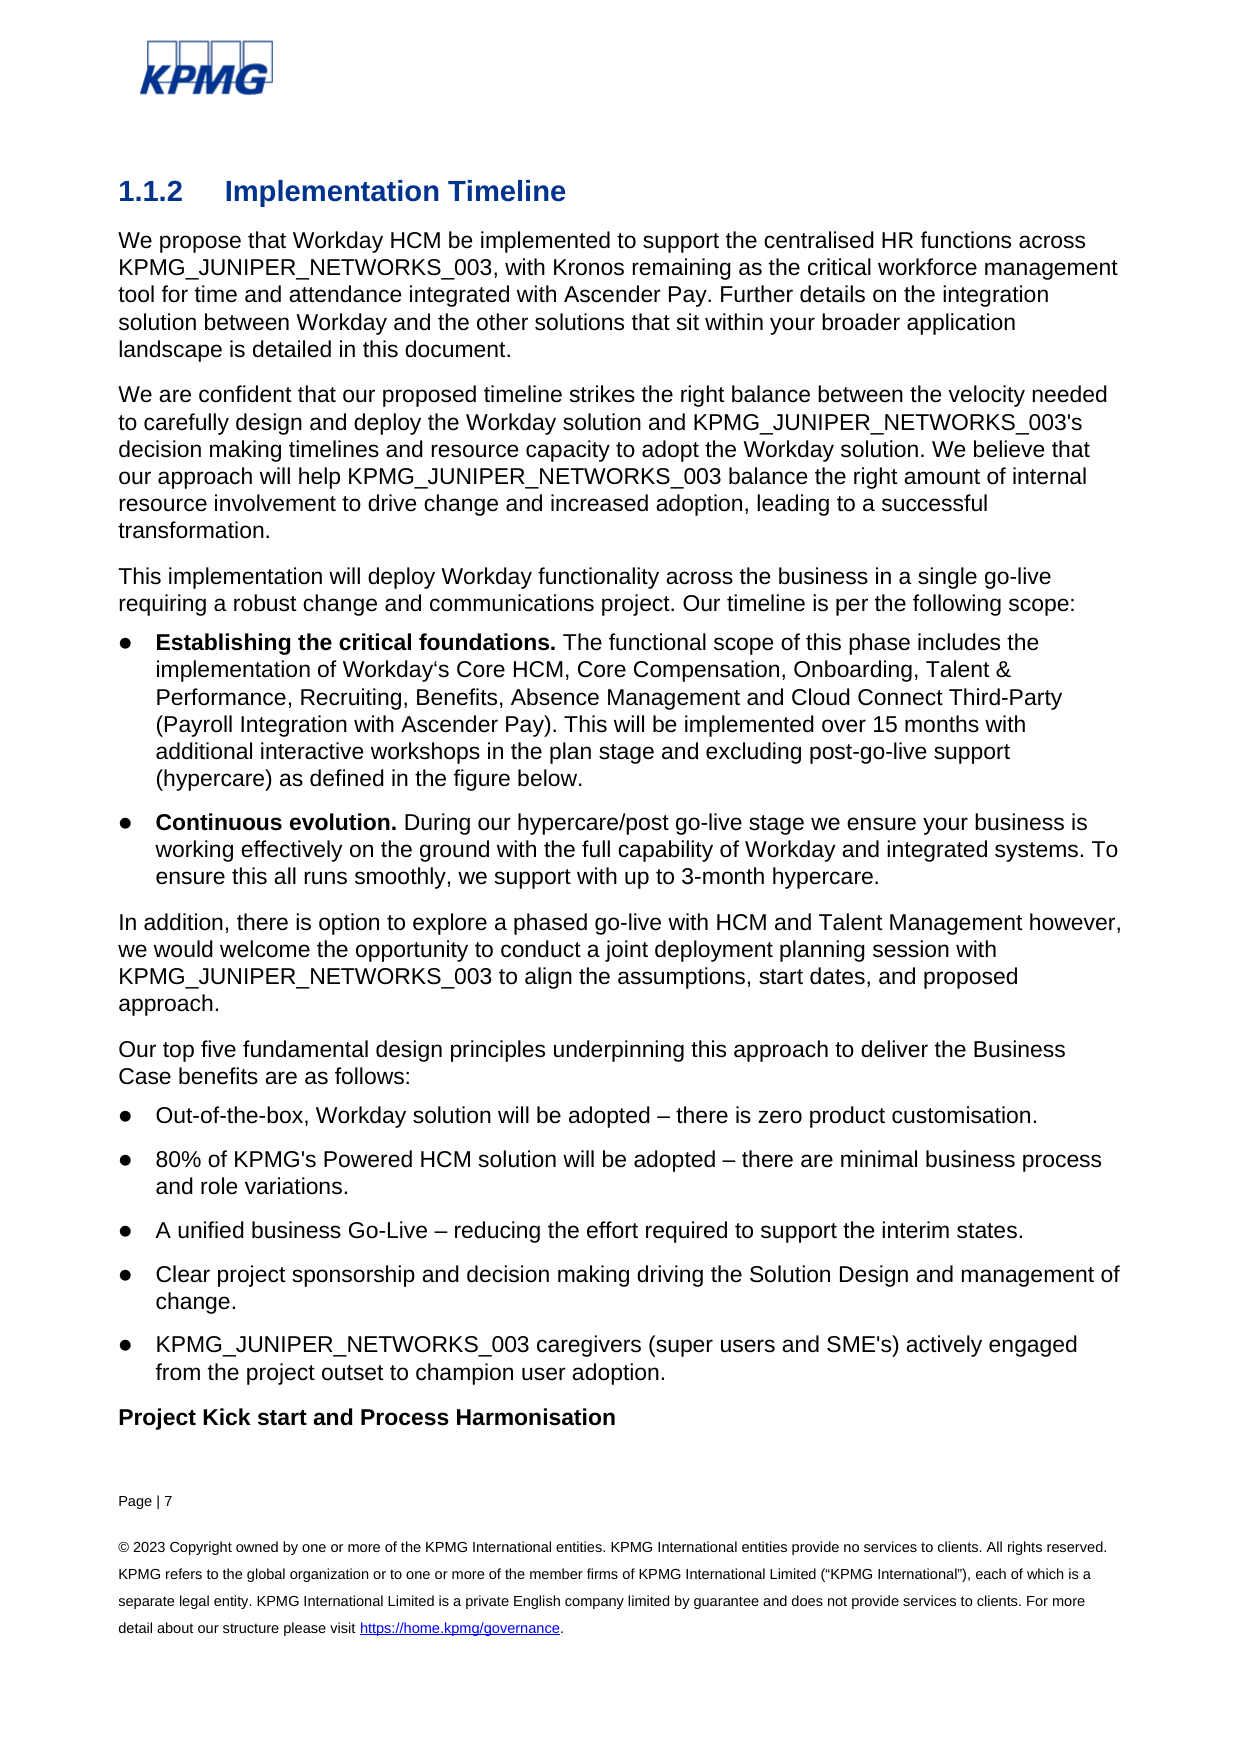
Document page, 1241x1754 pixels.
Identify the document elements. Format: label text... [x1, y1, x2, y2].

text This implementation will deploy Workday functionality across the business in a single go-live requiring a robust change and communications project. Our timeline is per the following scope: [118, 562, 1122, 616]
text Project Kick start and Process Harmonisation [118, 1404, 1122, 1431]
subtitle Implementation Timeline [118, 174, 1122, 208]
list Out-of-the-box, Workday solution will be adopted – there is zero product customisation. [118, 1102, 1122, 1129]
text Our top five fundamental design principles underpinning this approach to deliver the Business Case benefits are as follows: [118, 1035, 1122, 1089]
list KPMG_JUNIPER_NETWORKS_003 caregivers (super users and SME's) actively engaged from the project outset to champion user adoption. [118, 1331, 1122, 1385]
text We are confident that our proposed timeline strikes the right balance between the velocity needed to carefully design and deploy the Workday solution and KPMG_JUNIPER_NETWORKS_003's decision making timelines and resource capacity to adopt the Workday solution. We believe that our approach will help KPMG_JUNIPER_NETWORKS_003 balance the right amount of internal resource involvement to drive change and increased adoption, leading to a successful transformation. [118, 381, 1122, 543]
list Clear project sponsorship and decision making driving the Solution Design and management of change. [118, 1260, 1122, 1314]
picture [118, 0, 302, 136]
list 80% of KPMG's Powered HCM solution will be adopted – there are minimal business process and role variations. [118, 1145, 1122, 1199]
list Continuous evolution. During our hypercare/post go-live stage we ensure your business is working effectively on the ground with the full capability of Workday and integrated systems. To ensure this all runs smoothly, we support with up to 3-month hypercare. [118, 808, 1122, 889]
text We propose that Workday HCM be implemented to support the centralised HR functions across KPMG_JUNIPER_NETWORKS_003, with Kronos remaining as the critical workforce management tool for time and attendance integrated with Ascender Pay. Further details on the integration solution between Workday and the other solutions that sit within your broader application landscape is detailed in this document. [118, 227, 1122, 362]
list A unified business Go-Live – reducing the effort required to support the interim states. [118, 1216, 1122, 1243]
list Establishing the critical foundations. The functional scope of this phase includes the implementation of Workday‘s Core HCM, Core Compensation, Onboarding, Talent & Performance, Recruiting, Benefits, Absence Management and Cloud Connect Third-Party (Payroll Integration with Ascender Pay). This will be implemented over 15 months with additional interactive workshops in the plan stage and excluding post-go-live support (hypercare) as defined in the figure below. [118, 629, 1122, 791]
text In addition, there is option to explore a phased go-live with HCM and Talent Management however, we would welcome the opportunity to conduct a joint deployment planning session with KPMG_JUNIPER_NETWORKS_003 to align the assumptions, start dates, and proposed approach. [118, 908, 1122, 1016]
